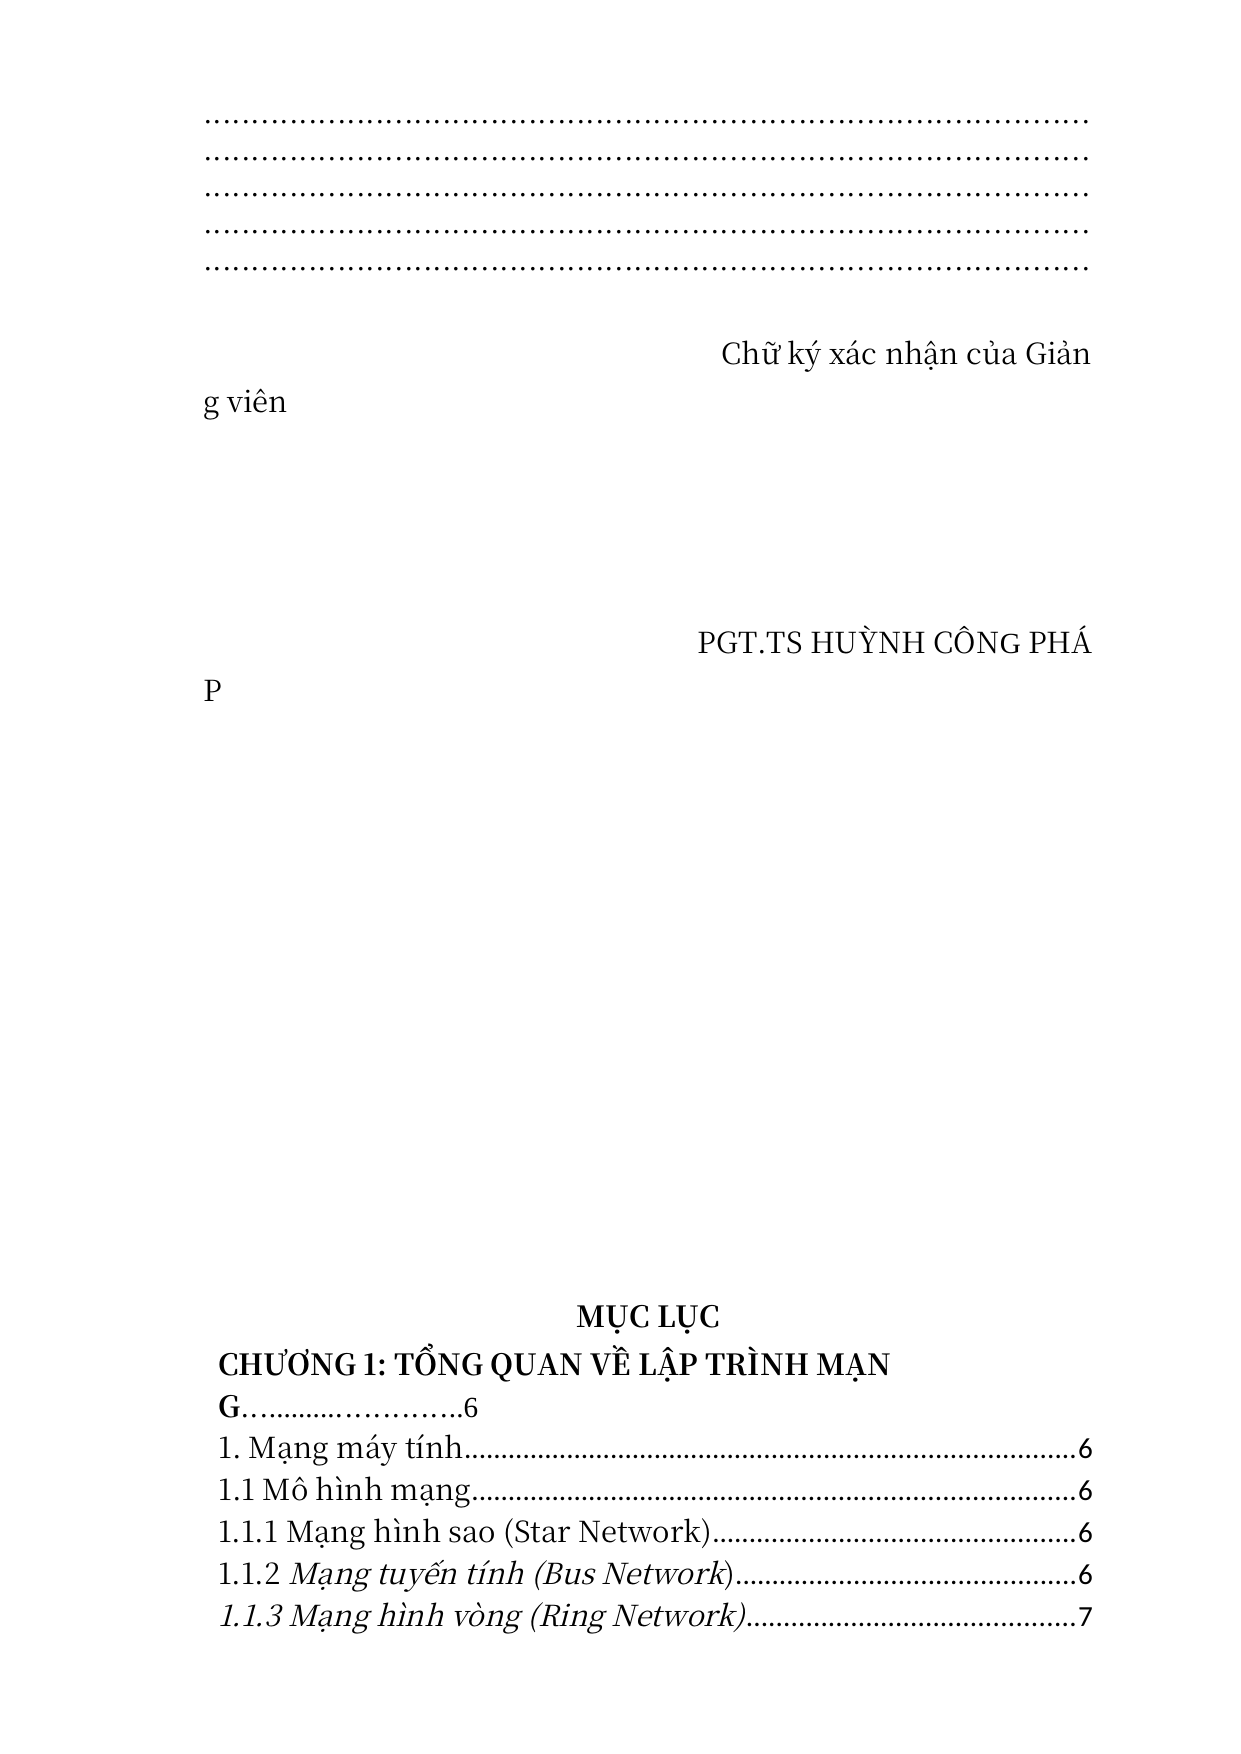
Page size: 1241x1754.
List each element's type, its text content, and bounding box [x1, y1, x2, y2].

text 1.1.1 Mạng hình sao (Star Network) 6 [218, 1509, 1093, 1551]
text 1. Mạng máy tính 6 [218, 1425, 1093, 1467]
text Chữ ký xác nhận của Giảng viên [203, 331, 1093, 421]
text 1.1 Mô hình mạng 6 [218, 1467, 1093, 1509]
text MỤC LỤC [203, 1293, 1093, 1335]
text 1.1.3 Mạng hình vòng (Ring Network) 7 [218, 1593, 1093, 1635]
text 1.1.2 Mạng tuyến tính (Bus Network) 6 [218, 1551, 1093, 1593]
text PGT.TS HUỲNH CÔNG PHÁP [203, 620, 1093, 710]
text CHƯƠNG 1: TỔNG QUAN VỀ LẬP TRÌNH MẠNG..........................6 [218, 1342, 1093, 1425]
